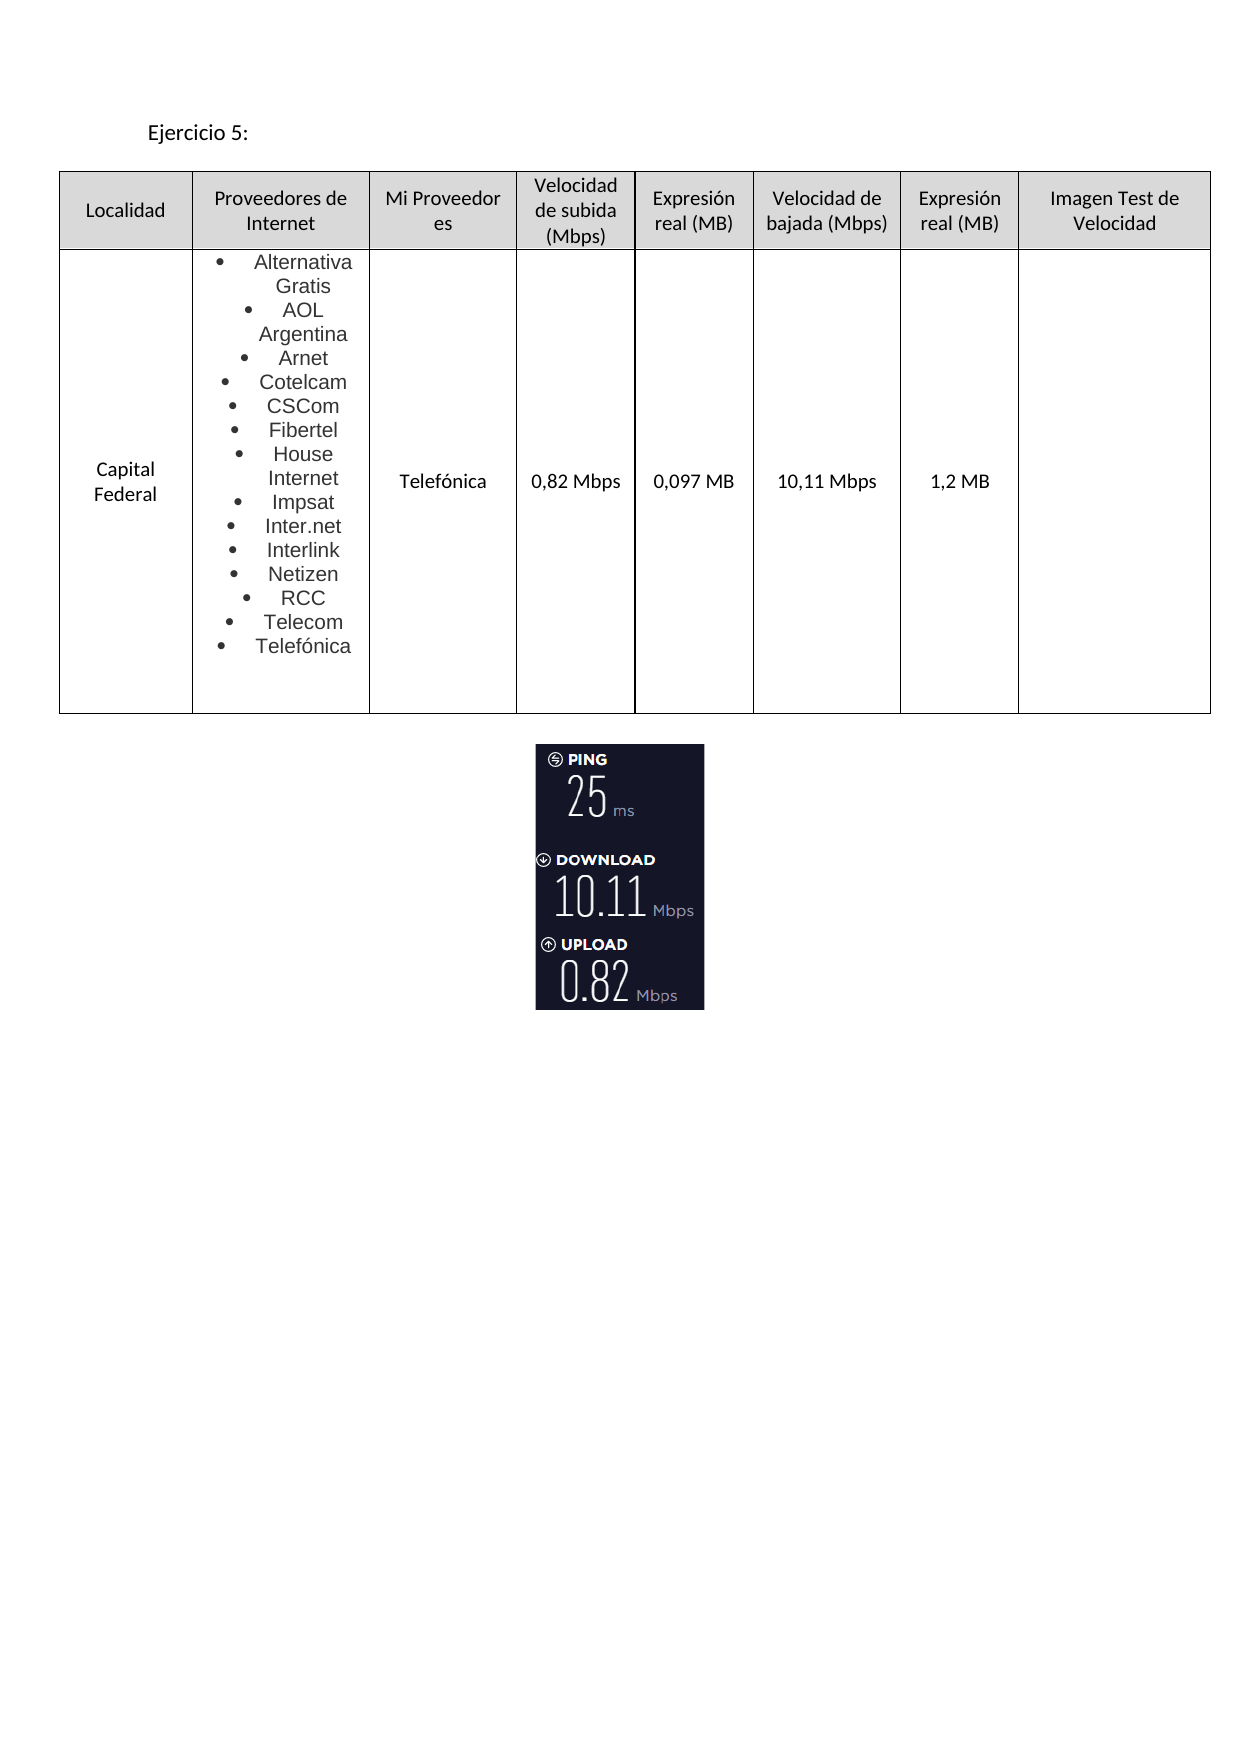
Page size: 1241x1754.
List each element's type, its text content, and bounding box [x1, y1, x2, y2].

table_header Mi Proveedor es [370, 172, 516, 248]
table_header Expresión real (MB) [636, 172, 753, 248]
table_cell 10,11 Mbps [754, 250, 900, 713]
table_cell Alternativa Gratis AOL Argentina Arnet Cotelcam CSCom Fibertel House Internet Impsat Inter.net Interlink Netizen RCC Telecom Telefónica [193, 250, 369, 713]
table_cell 1,2 MB [901, 250, 1018, 713]
table_header Localidad [60, 172, 192, 248]
table_cell 0,097 MB [636, 250, 753, 713]
table_header Proveedores de Internet [193, 172, 369, 248]
table_header Expresión real (MB) [901, 172, 1018, 248]
text Ejercicio 5: [148, 118, 1092, 146]
table_header Velocidad de bajada (Mbps) [754, 172, 900, 248]
table_header Velocidad de subida (Mbps) [517, 172, 634, 248]
table_cell 0,82 Mbps [517, 250, 634, 713]
table_cell Capital Federal [60, 250, 192, 713]
table_header Imagen Test de Velocidad [1019, 172, 1210, 248]
table_cell Telefónica [370, 250, 516, 713]
picture [535, 744, 705, 1010]
table_cell [1019, 250, 1210, 713]
